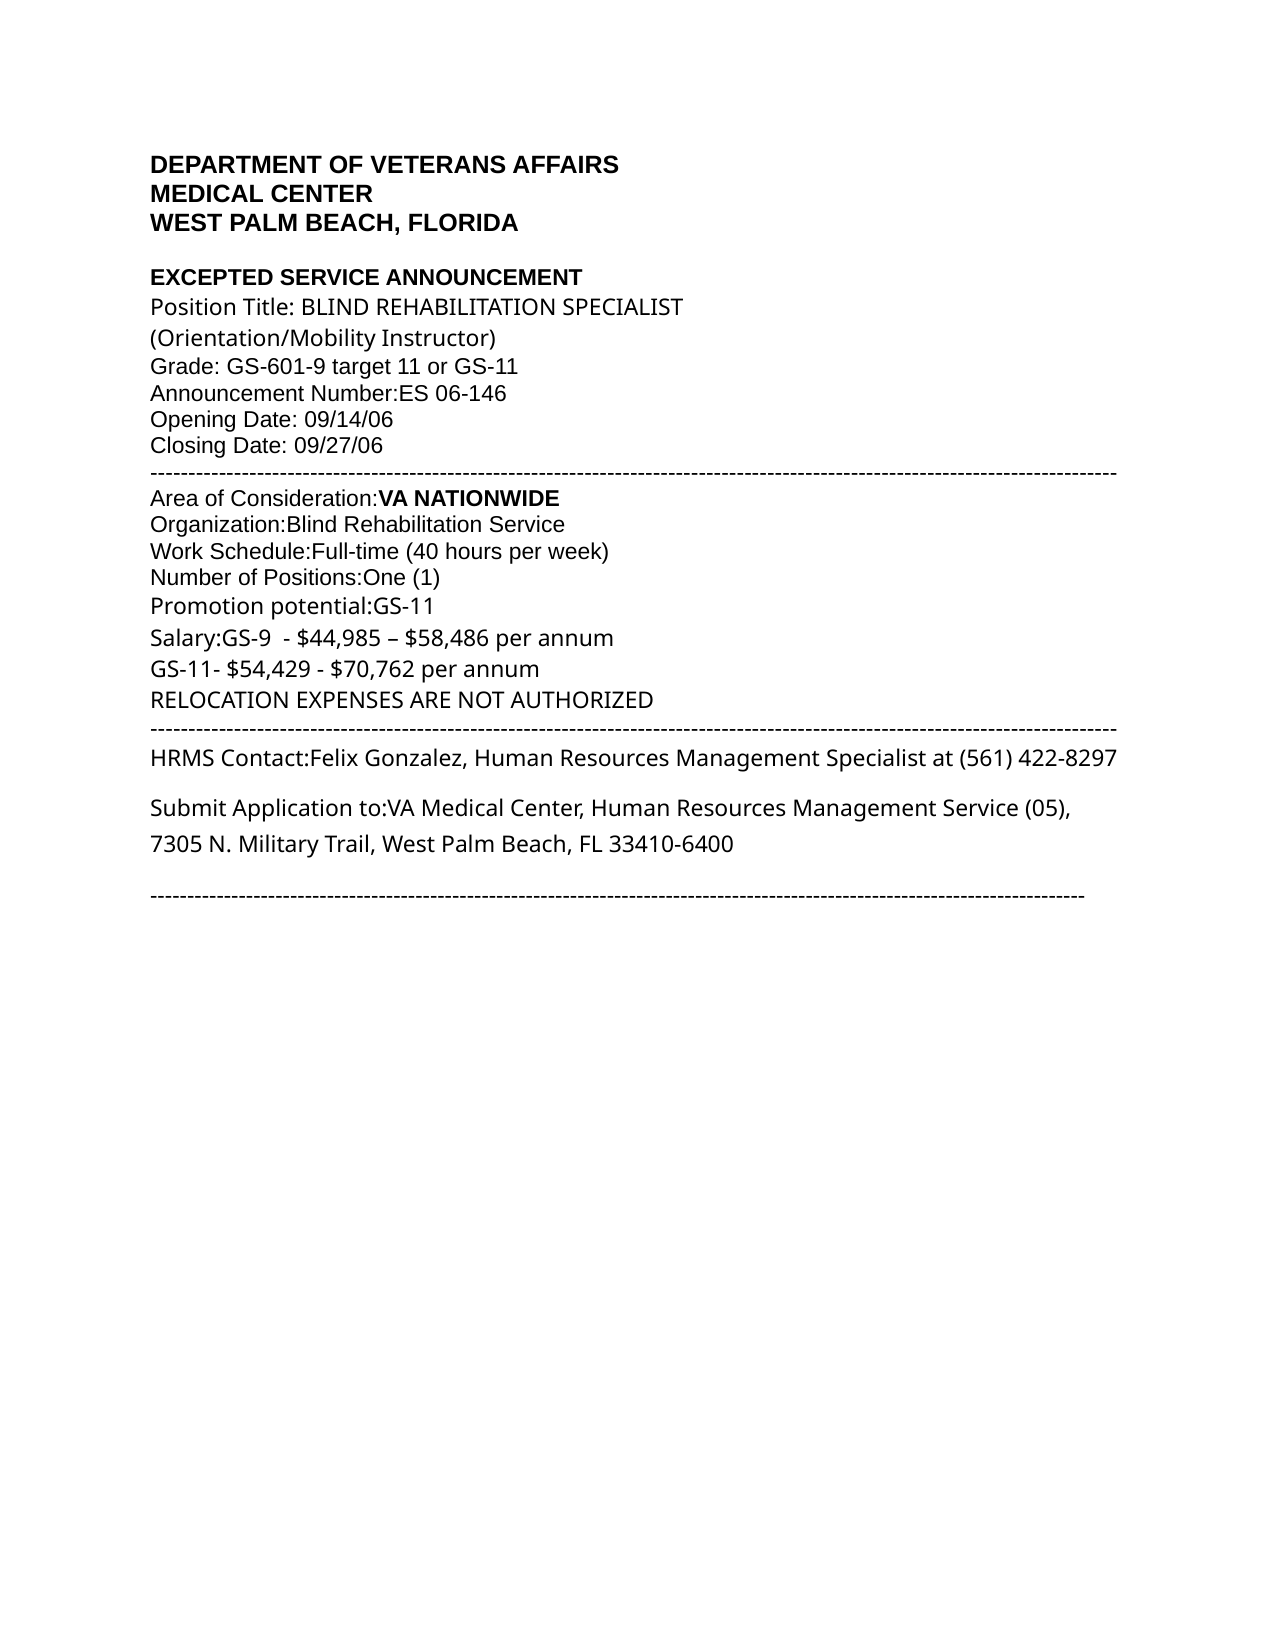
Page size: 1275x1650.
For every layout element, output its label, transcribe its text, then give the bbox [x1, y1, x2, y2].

text ------------------------------------------------------------------------------------------------------------------------------- [150, 879, 1125, 910]
text HRMS Contact:Felix Gonzalez, Human Resources Management Specialist at (561) 422-8297 [150, 742, 1125, 773]
text Submit Application to:VA Medical Center, Human Resources Management Service (05), 7305 N. Military Trail, West Palm Beach, FL 33410-6400 [150, 792, 1125, 859]
